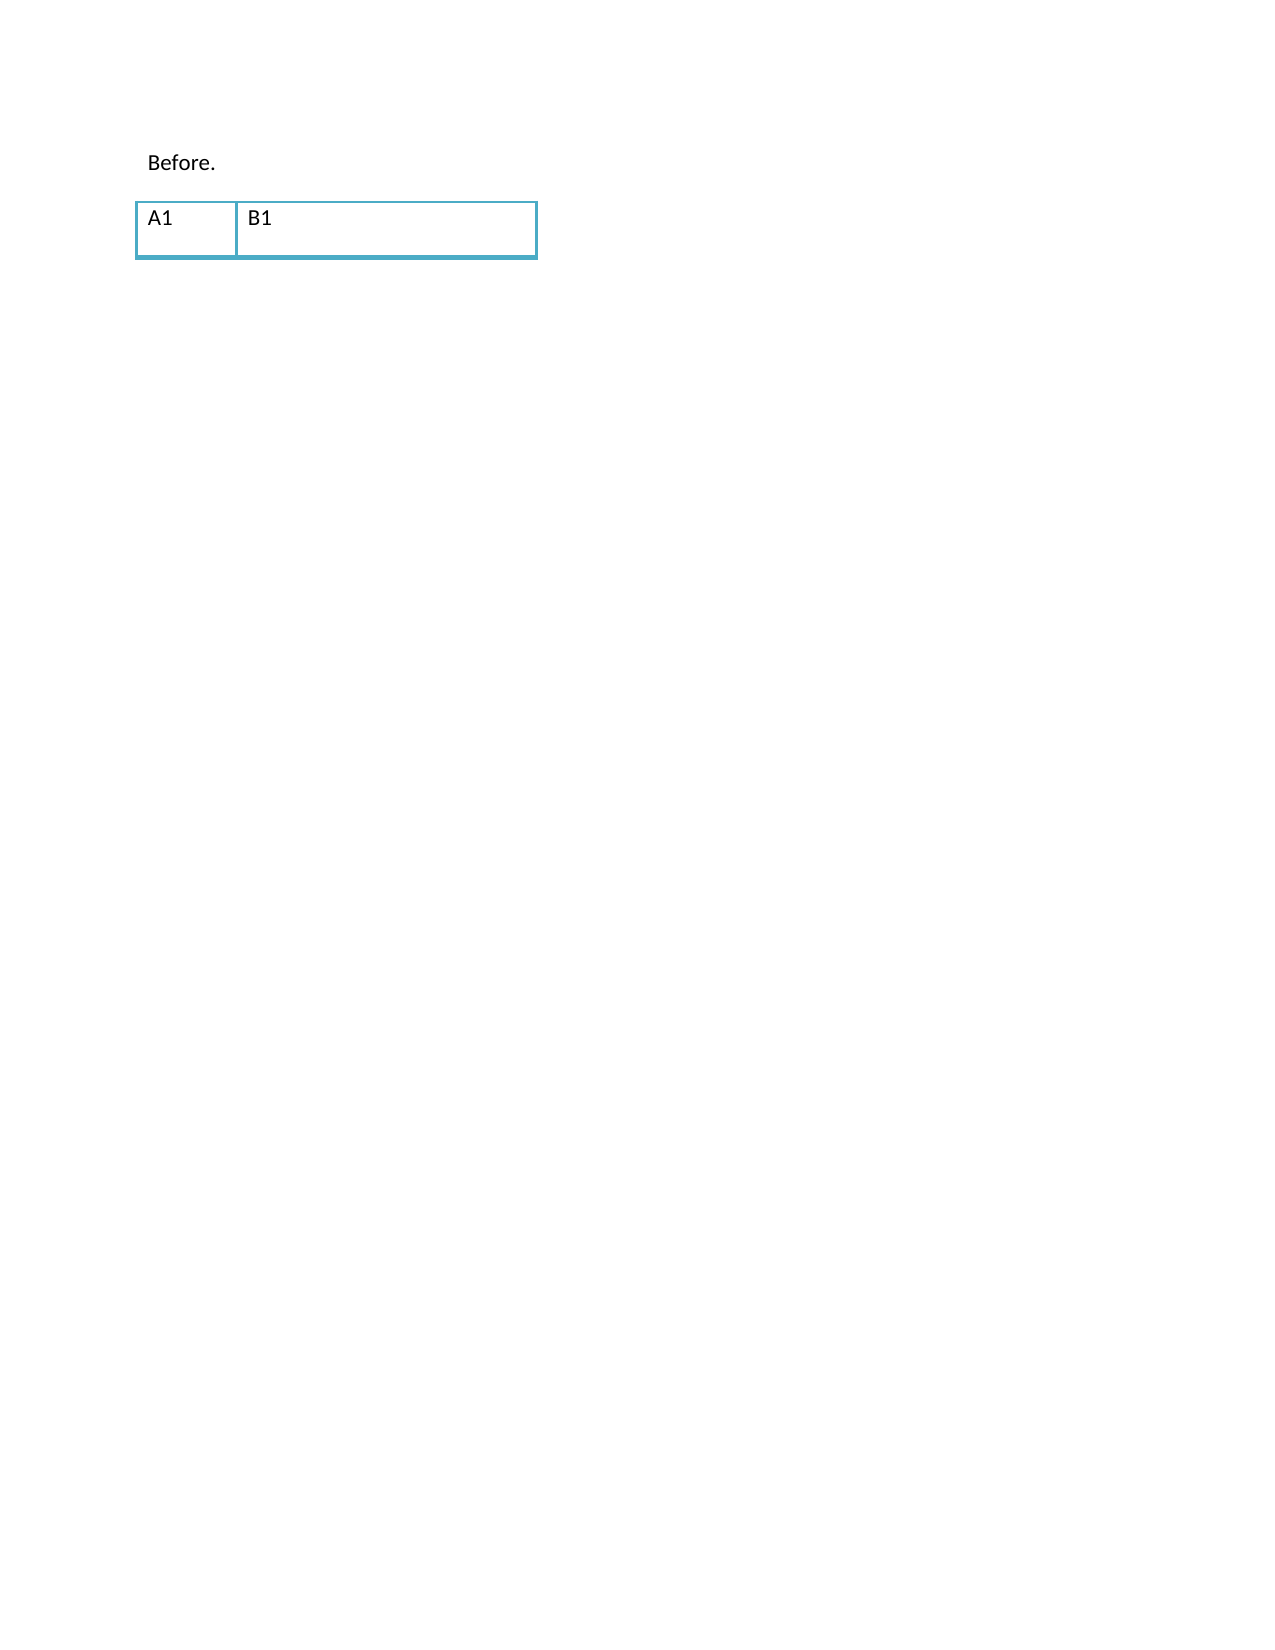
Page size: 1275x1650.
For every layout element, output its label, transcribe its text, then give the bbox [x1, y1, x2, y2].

table_header A1 [138, 203, 235, 255]
table_header B1 [238, 203, 535, 255]
text Before. [148, 148, 1127, 176]
